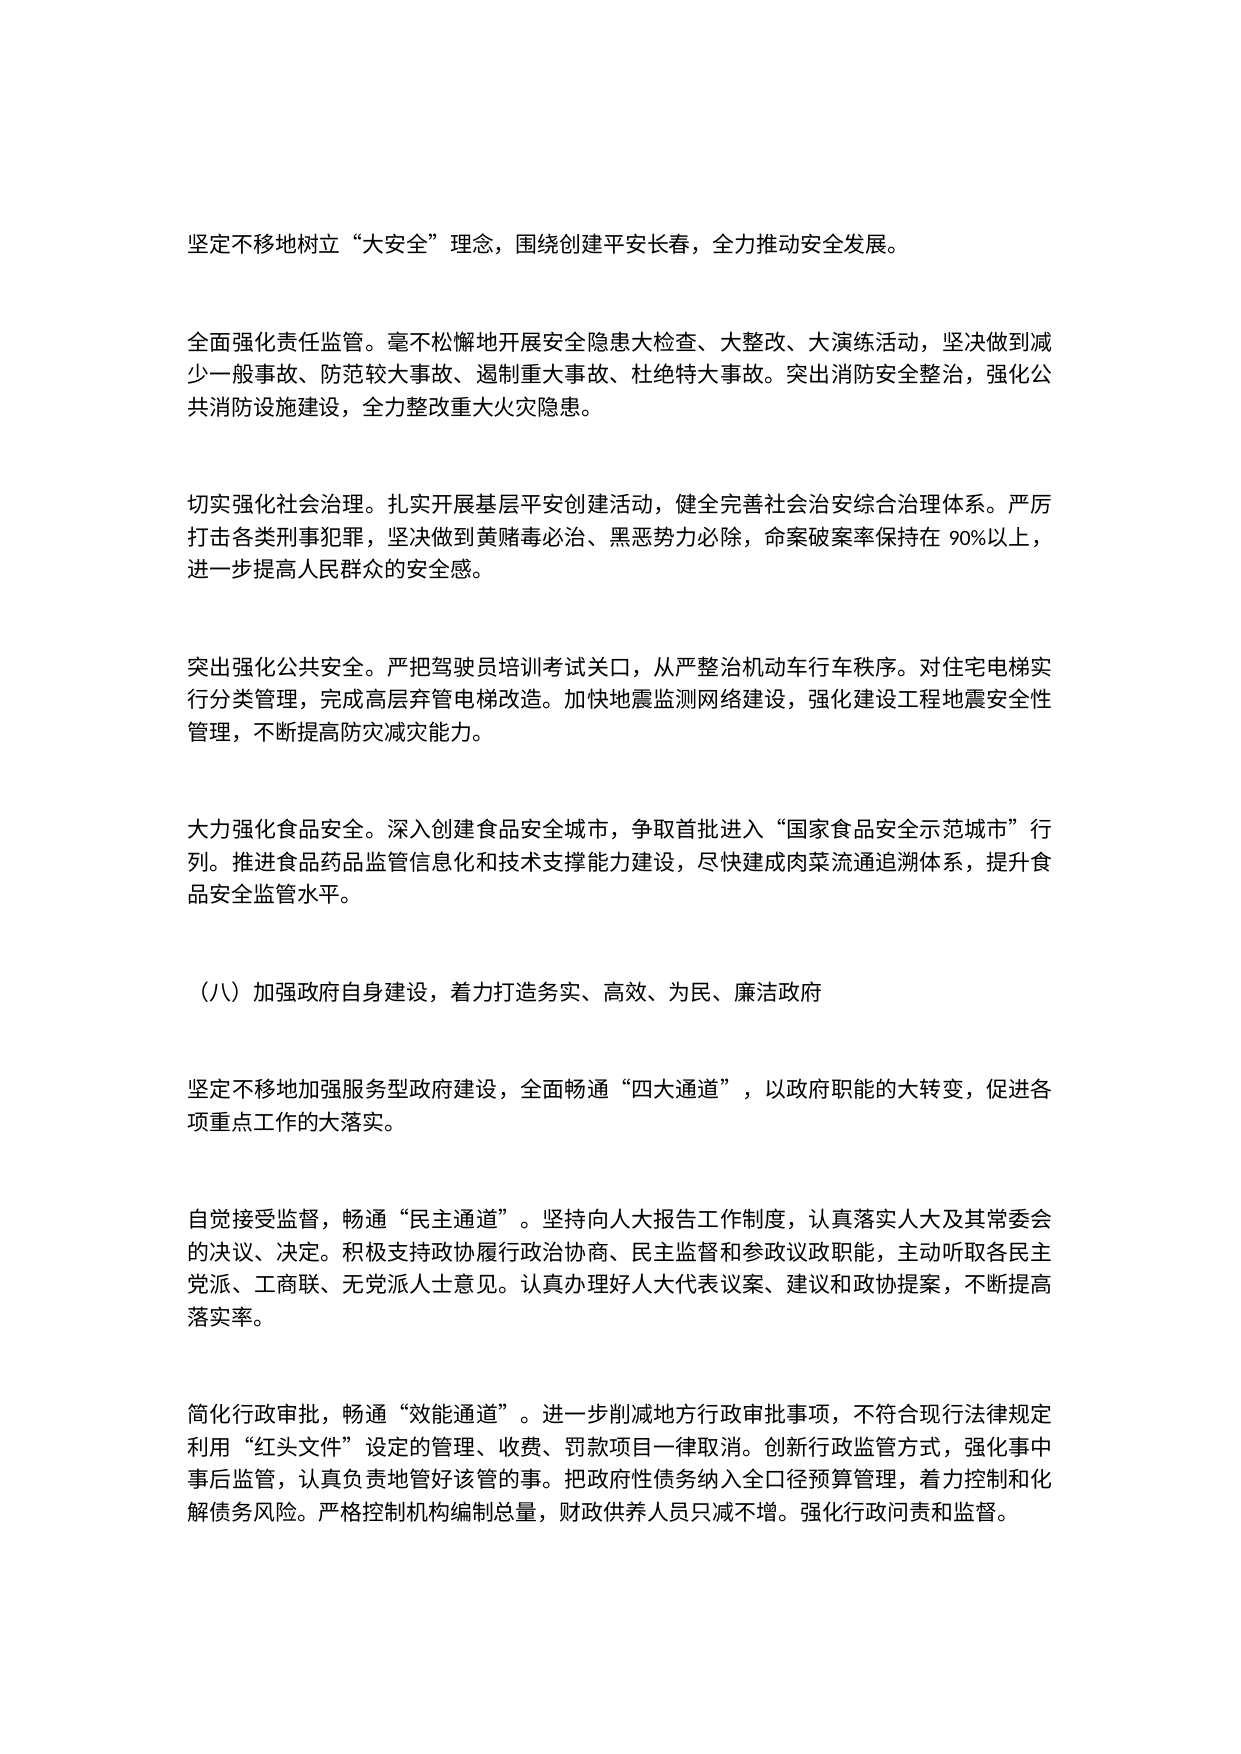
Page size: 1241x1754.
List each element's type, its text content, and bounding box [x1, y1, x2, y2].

text （八）加强政府自身建设，着力打造务实、高效、为民、廉洁政府 [187, 974, 1053, 1007]
text 坚定不移地加强服务型政府建设，全面畅通“四大通道”，以政府职能的大转变，促进各项重点工作的大落实。 [187, 1072, 1053, 1137]
text 简化行政审批，畅通“效能通道”。进一步削减地方行政审批事项，不符合现行法律规定、利用“红头文件”设定的管理、收费、罚款项目一律取消。创新行政监管方式，强化事中事后监管，认真负责地管好该管的事。把政府性债务纳入全口径预算管理，着力控制和化解债务风险。严格控制机构编制总量，财政供养人员只减不增。强化行政问责和监督。 [187, 1397, 1053, 1527]
text 大力强化食品安全。深入创建食品安全城市，争取首批进入“国家食品安全示范城市”行列。推进食品药品监管信息化和技术支撑能力建设，尽快建成肉菜流通追溯体系，提升食品安全监管水平。 [187, 812, 1053, 909]
text 自觉接受监督，畅通“民主通道”。坚持向人大报告工作制度，认真落实人大及其常委会的决议、决定。积极支持政协履行政治协商、民主监督和参政议政职能，主动听取各民主党派、工商联、无党派人士意见。认真办理好人大代表议案、建议和政协提案，不断提高落实率。 [187, 1202, 1053, 1332]
text 全面强化责任监管。毫不松懈地开展安全隐患大检查、大整改、大演练活动，坚决做到减少一般事故、防范较大事故、遏制重大事故、杜绝特大事故。突出消防安全整治，强化公共消防设施建设，全力整改重大火灾隐患。 [187, 324, 1053, 422]
text 切实强化社会治理。扎实开展基层平安创建活动，健全完善社会治安综合治理体系。严厉打击各类刑事犯罪，坚决做到黄赌毒必治、黑恶势力必除，命案破案率保持在90%以上，进一步提高人民群众的安全感。 [187, 487, 1053, 584]
text 坚定不移地树立“大安全”理念，围绕创建平安长春，全力推动安全发展。 [187, 227, 1053, 259]
text 突出强化公共安全。严把驾驶员培训考试关口，从严整治机动车行车秩序。对住宅电梯实行分类管理，完成高层弃管电梯改造。加快地震监测网络建设，强化建设工程地震安全性管理，不断提高防灾减灾能力。 [187, 649, 1053, 747]
